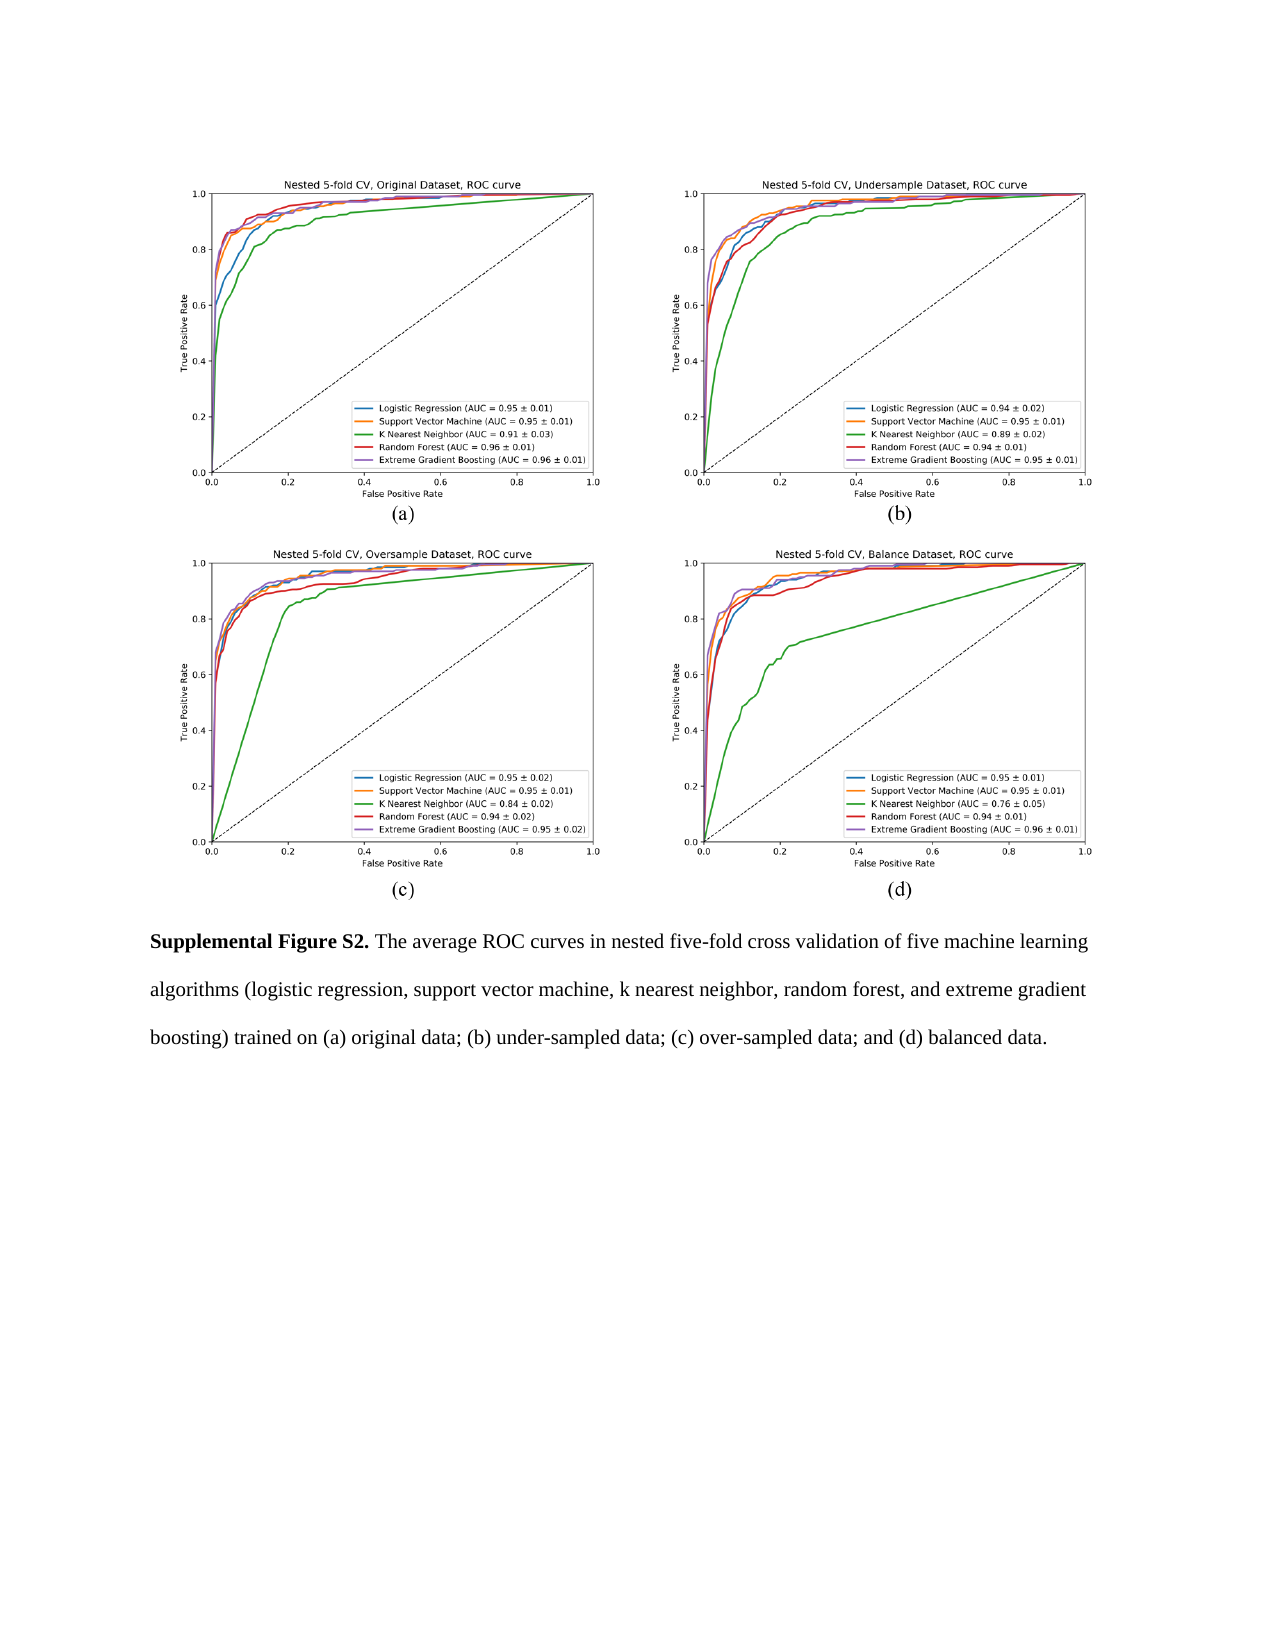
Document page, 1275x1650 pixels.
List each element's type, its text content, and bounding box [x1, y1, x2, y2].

picture [150, 150, 1134, 900]
text Supplemental Figure S2. The average ROC curves in nested five-fold cross validation of five machine learning algorithms (logistic regression, support vector machine, k nearest neighbor, random forest, and extreme gradient boosting) trained on (a) original data; (b) under-sampled data; (c) over-sampled data; and (d) balanced data. [150, 929, 1125, 1049]
